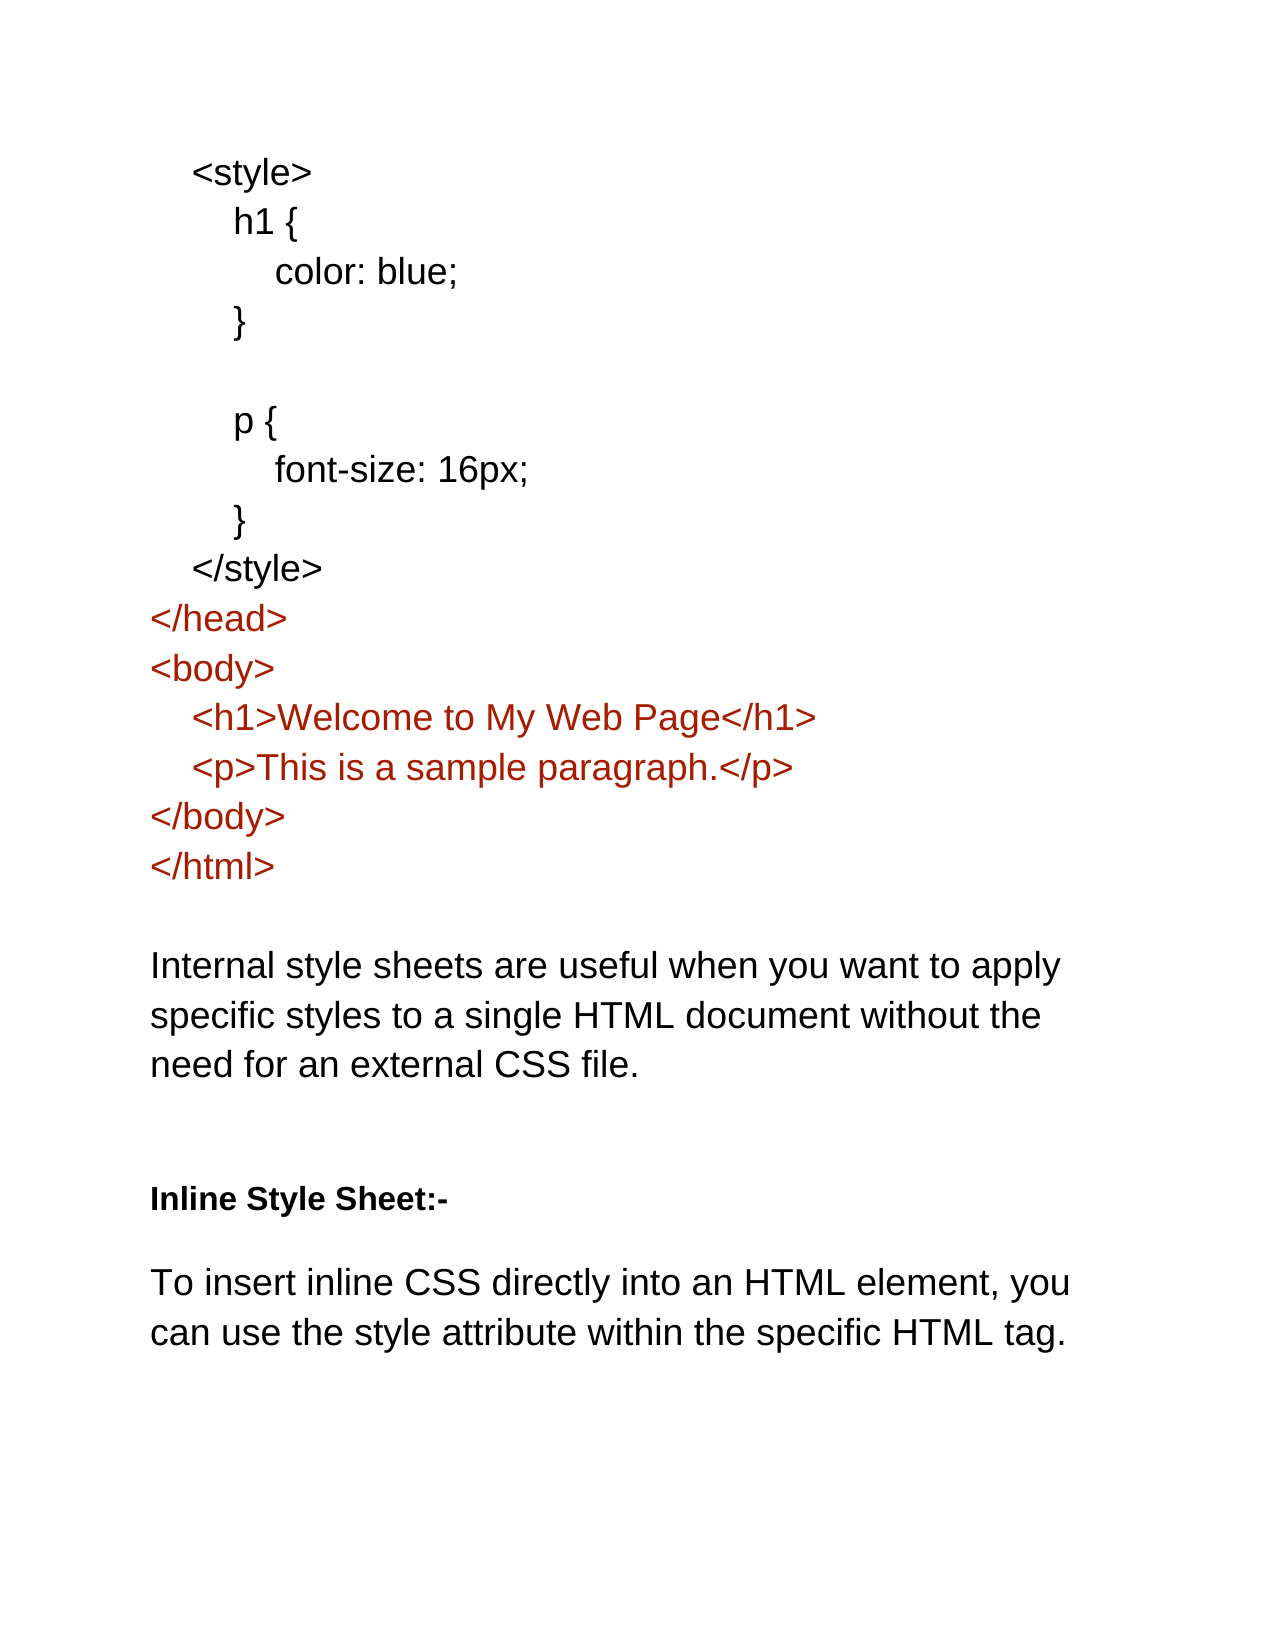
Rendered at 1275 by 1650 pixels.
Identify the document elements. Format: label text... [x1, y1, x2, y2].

text Internal style sheets are useful when you want to apply specific styles to a single HTML document without the need for an external CSS file. [150, 943, 1125, 1086]
text <style> [150, 150, 1125, 193]
text <h1>Welcome to My Web Page</h1> [150, 695, 1125, 738]
text </html> [150, 844, 1125, 887]
text </style> [150, 547, 1125, 590]
text color: blue; [150, 249, 1125, 292]
text <p>This is a sample paragraph.</p> [150, 745, 1125, 788]
text font-size: 16px; [150, 447, 1125, 491]
text h1 { [150, 199, 1125, 243]
text <body> [150, 646, 1125, 689]
text } [150, 299, 1125, 342]
text </head> [150, 596, 1125, 639]
subtitle Inline Style Sheet:- [150, 1179, 1125, 1218]
text p { [150, 398, 1125, 441]
text </body> [150, 794, 1125, 838]
text To insert inline CSS directly into an HTML element, you can use the style attribute within the specific HTML tag. [150, 1260, 1125, 1353]
text } [150, 497, 1125, 540]
